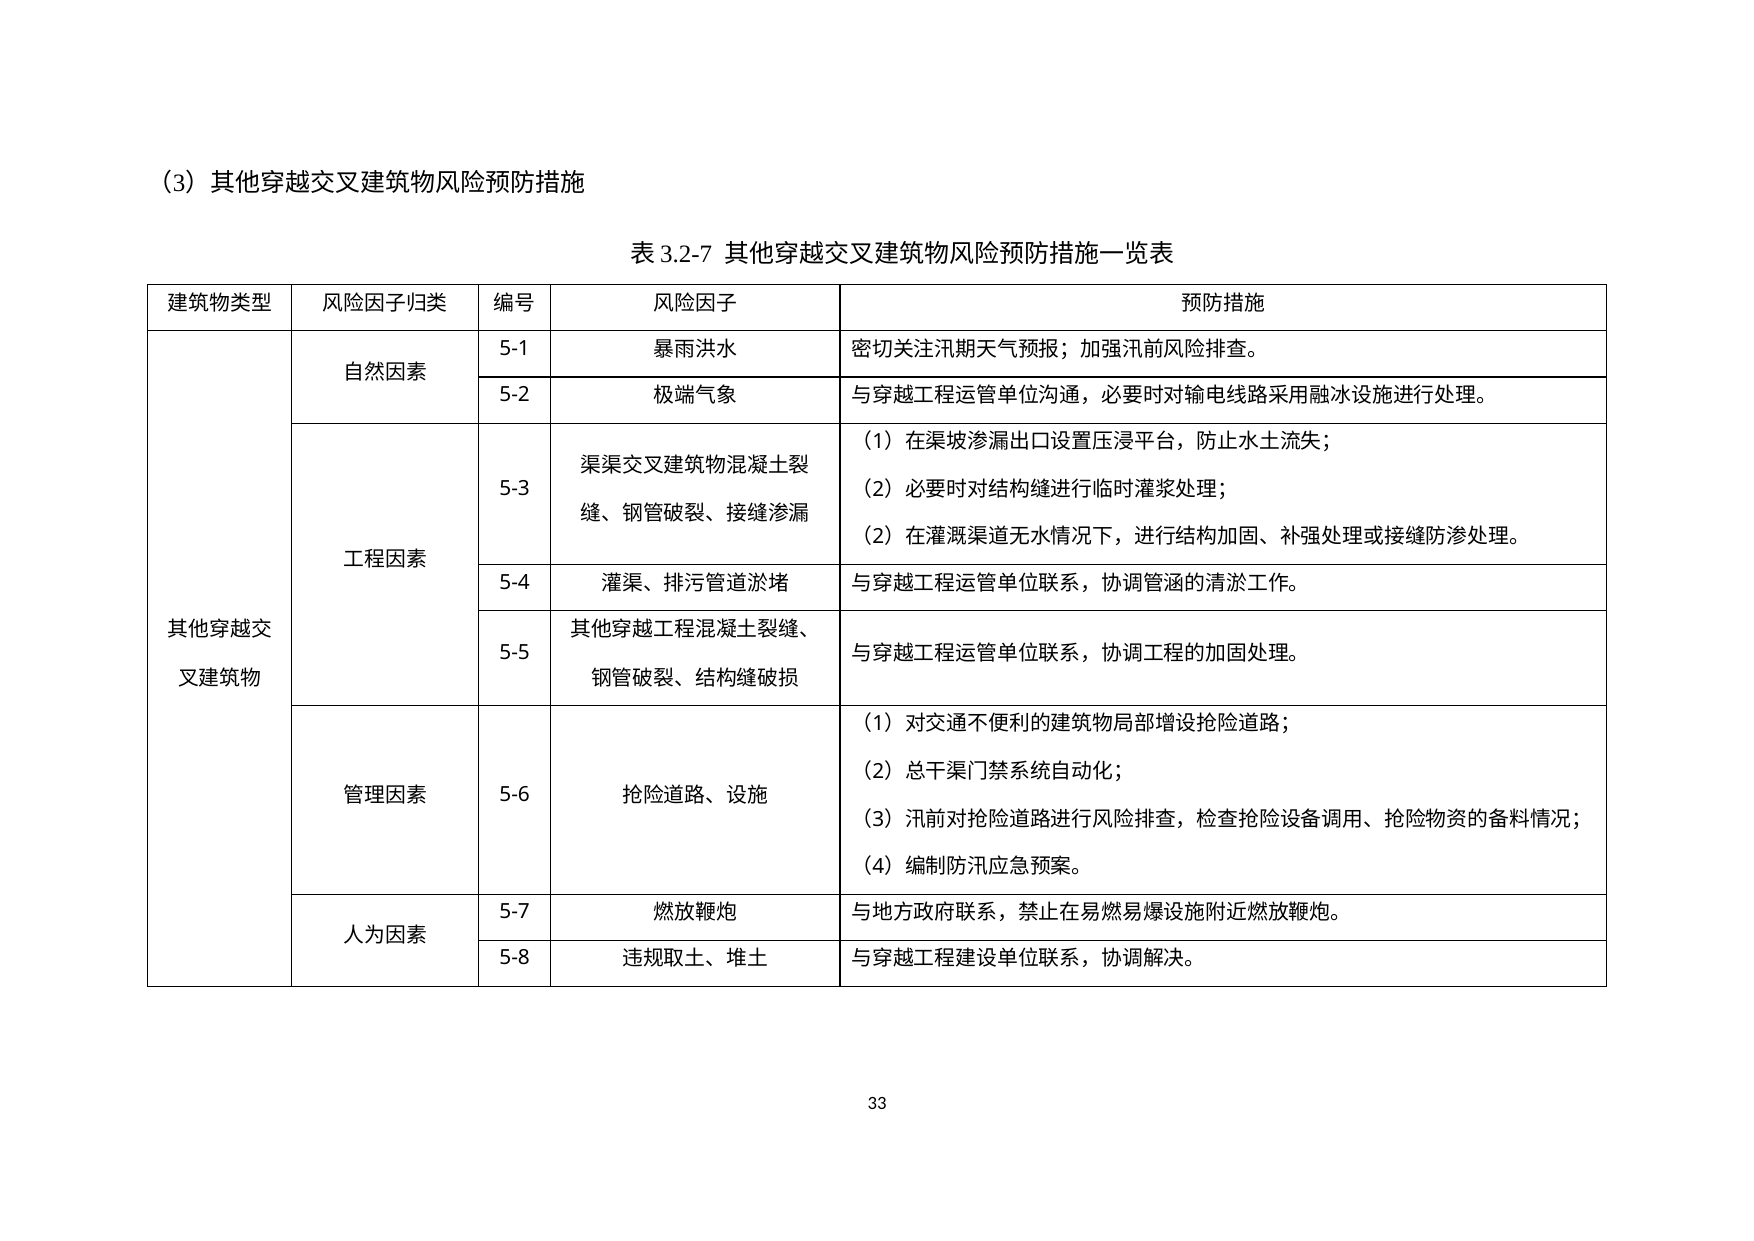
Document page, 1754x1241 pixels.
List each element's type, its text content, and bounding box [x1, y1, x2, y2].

text （3）其他穿越交叉建筑物风险预防措施 [148, 148, 1606, 213]
table_cell 5-3 [479, 424, 550, 564]
table_cell 极端气象 [551, 378, 839, 422]
table_header 建筑物类型 [148, 285, 291, 330]
table_cell 与地方政府联系，禁止在易燃易爆设施附近燃放鞭炮。 [841, 895, 1606, 939]
table_cell 管理因素 [292, 706, 478, 893]
table_cell 5-7 [479, 895, 550, 939]
table_cell （1）对交通不便利的建筑物局部增设抢险道路； （2）总干渠门禁系统自动化； （3）汛前对抢险道路进行风险排查，检查抢险设备调用、抢险物资的备料情况； （4）编制防汛应急预案。 [841, 706, 1606, 893]
table_cell 暴雨洪水 [551, 331, 839, 376]
table_cell 其他穿越工程混凝土裂缝、钢管破裂、结构缝破损 [551, 611, 839, 704]
table_cell 灌渠、排污管道淤堵 [551, 565, 839, 610]
table_cell 5-4 [479, 565, 550, 610]
table_cell 燃放鞭炮 [551, 895, 839, 939]
table_header 预防措施 [841, 285, 1606, 330]
table_cell 与穿越工程运管单位联系，协调管涵的清淤工作。 [841, 565, 1606, 610]
table_cell 与穿越工程运管单位联系，协调工程的加固处理。 [841, 611, 1606, 704]
table_cell 与穿越工程建设单位联系，协调解决。 [841, 941, 1606, 986]
table_header 编号 [479, 285, 550, 330]
table_cell 5-2 [479, 378, 550, 422]
text 表3.2-7 其他穿越交叉建筑物风险预防措施一览表 [148, 219, 1606, 284]
table_cell （1）在渠坡渗漏出口设置压浸平台，防止水土流失； （2）必要时对结构缝进行临时灌浆处理； （2）在灌溉渠道无水情况下，进行结构加固、补强处理或接缝防渗处理。 [841, 424, 1606, 564]
table_cell 违规取土、堆土 [551, 941, 839, 986]
table_cell 其他穿越交叉建筑物 [148, 331, 291, 986]
table_cell 渠渠交叉建筑物混凝土裂缝、钢管破裂、接缝渗漏 [551, 424, 839, 564]
table_cell 5-8 [479, 941, 550, 986]
table_cell 抢险道路、设施 [551, 706, 839, 893]
table_cell 密切关注汛期天气预报；加强汛前风险排查。 [841, 331, 1606, 376]
table_cell 与穿越工程运管单位沟通，必要时对输电线路采用融冰设施进行处理。 [841, 378, 1606, 422]
table_cell 5-1 [479, 331, 550, 376]
table_header 风险因子 [551, 285, 839, 330]
table_cell 人为因素 [292, 895, 478, 986]
table_cell 工程因素 [292, 424, 478, 704]
table_cell 自然因素 [292, 331, 478, 422]
table_cell 5-5 [479, 611, 550, 704]
table_cell 5-6 [479, 706, 550, 893]
table_header 风险因子归类 [292, 285, 478, 330]
